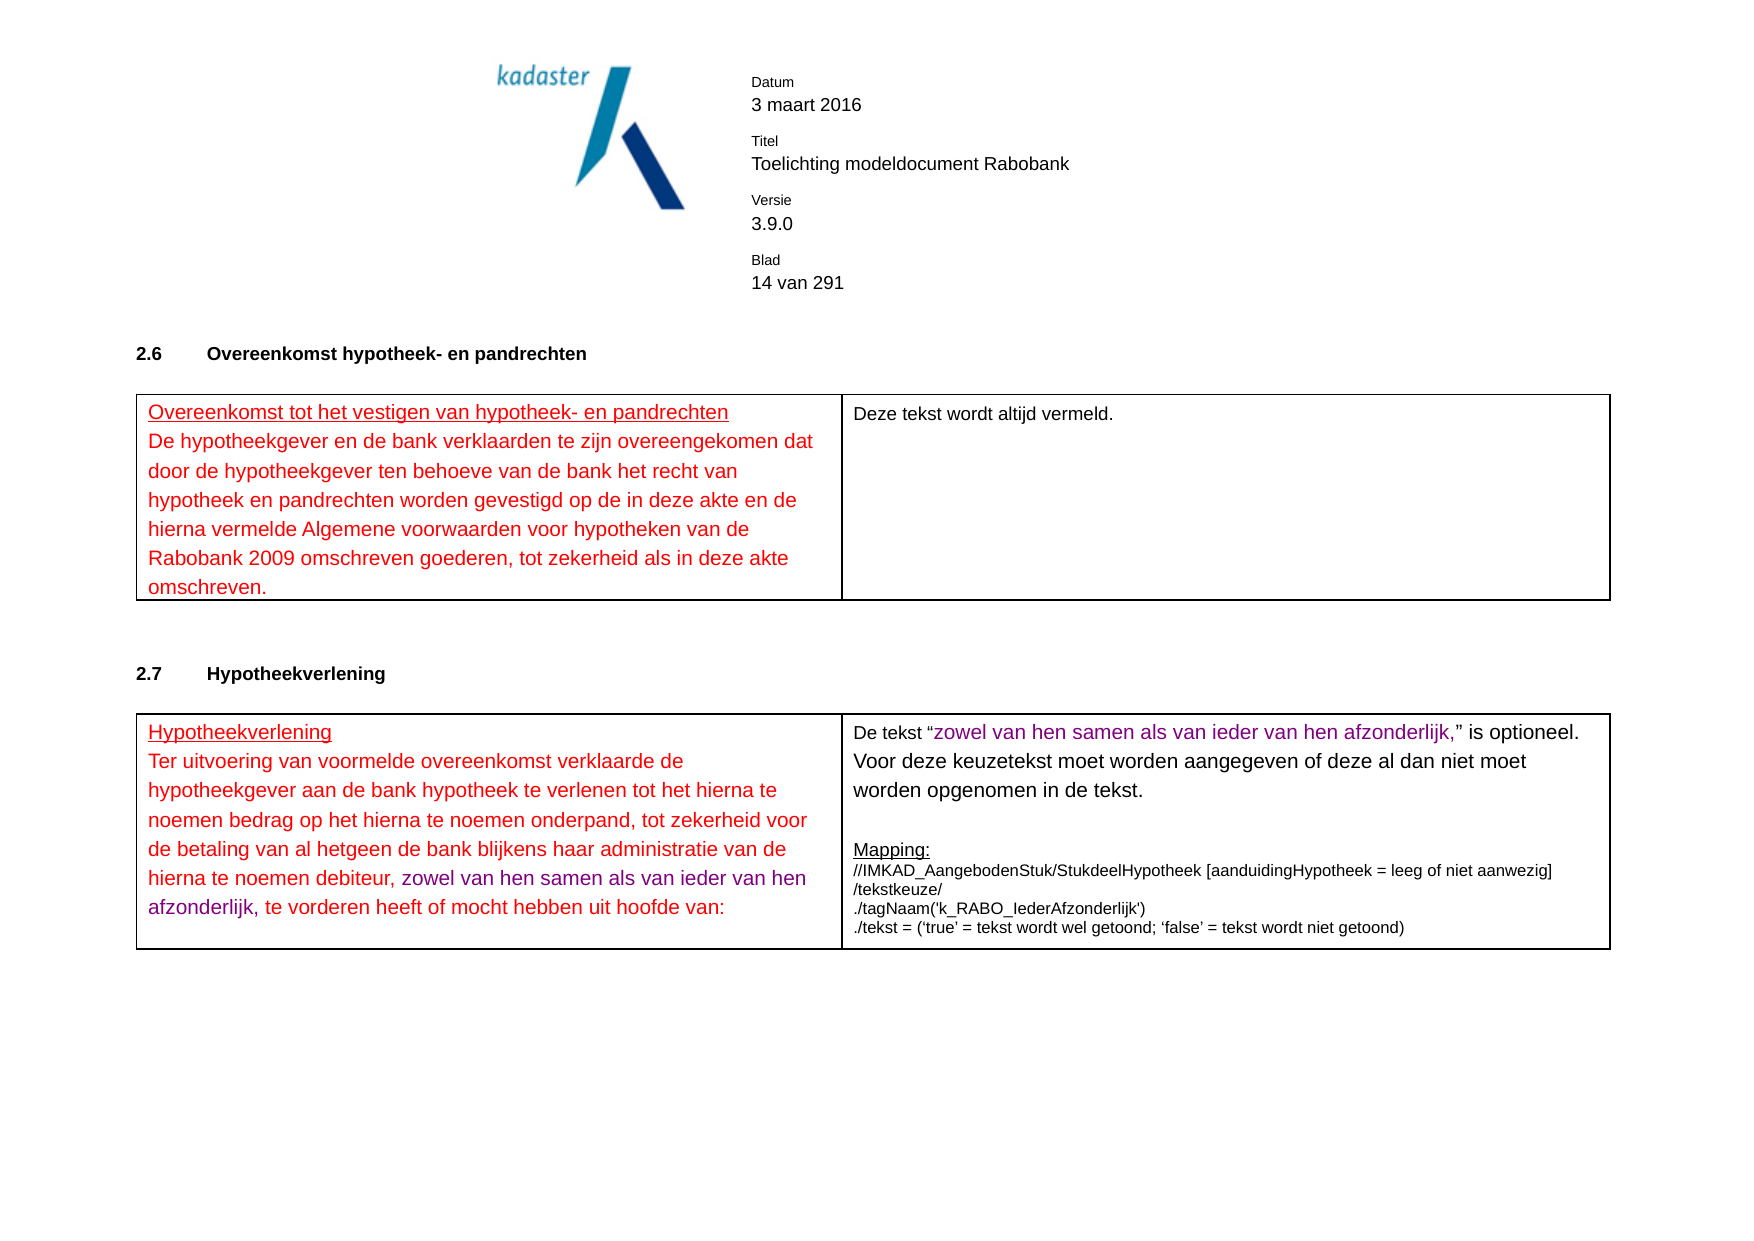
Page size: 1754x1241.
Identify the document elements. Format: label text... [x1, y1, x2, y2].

picture [480, 42, 699, 226]
table_header Hypotheekverlening Ter uitvoering van voormelde overeenkomst verklaarde de hypotheekgever aan de bank hypotheek te verlenen tot het hierna te noemen bedrag op het hierna te noemen onderpand, tot zekerheid voor de betaling van al hetgeen de bank blijkens haar administratie van de hierna te noemen debiteur, zowel van hen samen als van ieder van hen afzonderlijk, te vorderen heeft of mocht hebben uit hoofde van: [137, 715, 841, 948]
table_header Overeenkomst tot het vestigen van hypotheek- en pandrechten De hypotheekgever en de bank verklaarden te zijn overeengekomen dat door de hypotheekgever ten behoeve van de bank het recht van hypotheek en pandrechten worden gevestigd op de in deze akte en de hierna vermelde Algemene voorwaarden voor hypotheken van de Rabobank 2009 omschreven goederen, tot zekerheid als in deze akte omschreven. [137, 395, 841, 599]
table_header Deze tekst wordt altijd vermeld. [843, 395, 1609, 599]
subtitle Overeenkomst hypotheek- en pandrechten [136, 335, 1444, 364]
table_header De tekst “zowel van hen samen als van ieder van hen afzonderlijk,” is optioneel. Voor deze keuzetekst moet worden aangegeven of deze al dan niet moet worden opgenomen in de tekst. Mapping: //IMKAD_AangebodenStuk/StukdeelHypotheek [aanduidingHypotheek = leeg of niet aanwezig] /tekstkeuze/ ./tagNaam('k_RABO_IederAfzonderlijk') ./tekst = (‘true’ = tekst wordt wel getoond; ‘false’ = tekst wordt niet getoond) [843, 715, 1609, 948]
subtitle Hypotheekverlening [136, 655, 1444, 684]
